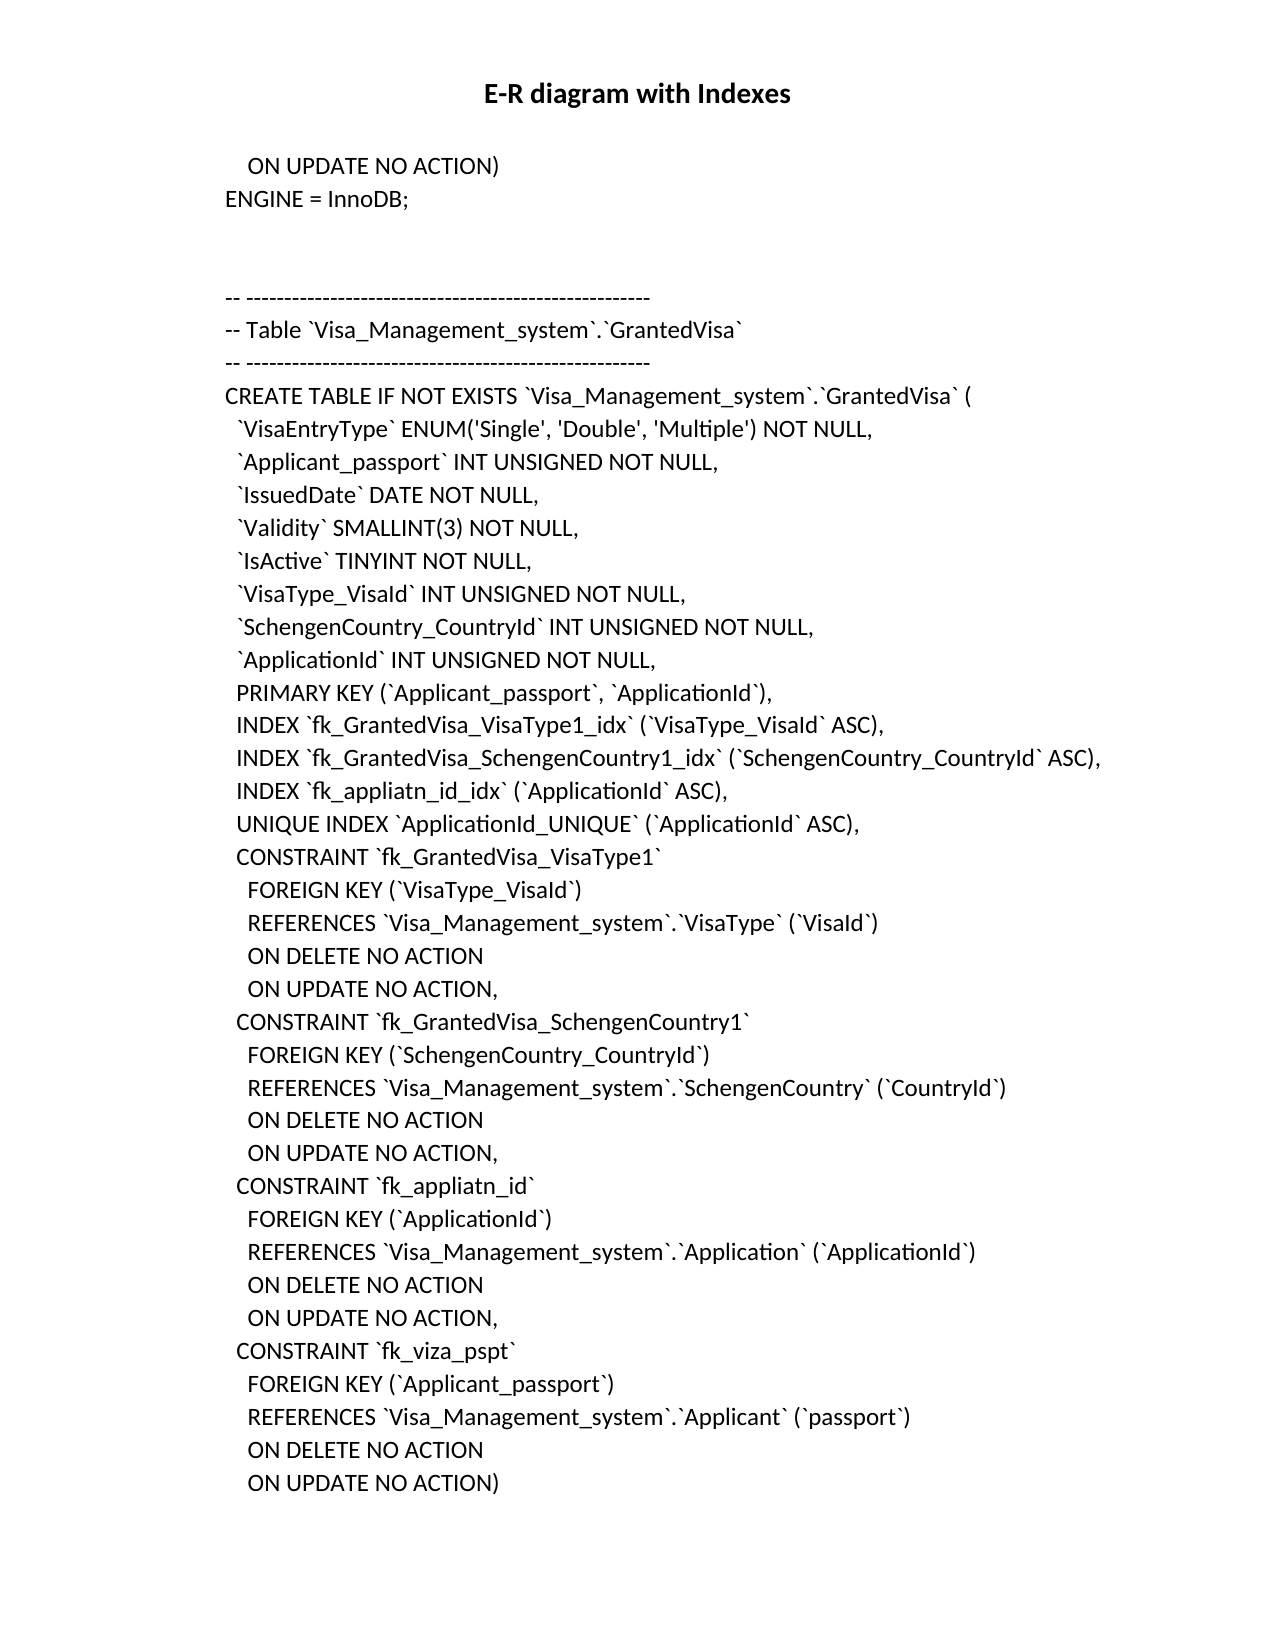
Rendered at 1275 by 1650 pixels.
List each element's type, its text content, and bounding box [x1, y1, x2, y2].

list UNIQUE INDEX `ApplicationId_UNIQUE` (`ApplicationId` ASC), [225, 808, 1125, 839]
list ON DELETE NO ACTION [225, 1269, 1125, 1300]
list FOREIGN KEY (`Applicant_passport`) [225, 1368, 1125, 1398]
list -- ----------------------------------------------------- [225, 347, 1125, 378]
list INDEX `fk_GrantedVisa_VisaType1_idx` (`VisaType_VisaId` ASC), [225, 709, 1125, 740]
list ON UPDATE NO ACTION, [225, 1302, 1125, 1333]
list REFERENCES `Visa_Management_system`.`VisaType` (`VisaId`) [225, 907, 1125, 938]
list REFERENCES `Visa_Management_system`.`Application` (`ApplicationId`) [225, 1236, 1125, 1267]
list INDEX `fk_GrantedVisa_SchengenCountry1_idx` (`SchengenCountry_CountryId` ASC), [225, 742, 1125, 773]
list -- Table `Visa_Management_system`.`GrantedVisa` [225, 314, 1125, 345]
list REFERENCES `Visa_Management_system`.`Applicant` (`passport`) [225, 1401, 1125, 1431]
list ON DELETE NO ACTION [225, 1104, 1125, 1135]
list FOREIGN KEY (`ApplicationId`) [225, 1203, 1125, 1234]
list CREATE TABLE IF NOT EXISTS `Visa_Management_system`.`GrantedVisa` ( [225, 380, 1125, 411]
list `SchengenCountry_CountryId` INT UNSIGNED NOT NULL, [225, 611, 1125, 641]
list `IssuedDate` DATE NOT NULL, [225, 479, 1125, 510]
list ON DELETE NO ACTION [225, 1434, 1125, 1464]
list `VisaEntryType` ENUM('Single', 'Double', 'Multiple') NOT NULL, [225, 413, 1125, 444]
list REFERENCES `Visa_Management_system`.`SchengenCountry` (`CountryId`) [225, 1072, 1125, 1102]
list `Validity` SMALLINT(3) NOT NULL, [225, 512, 1125, 543]
list ON UPDATE NO ACTION, [225, 973, 1125, 1003]
list ON UPDATE NO ACTION) [225, 1467, 1125, 1497]
list PRIMARY KEY (`Applicant_passport`, `ApplicationId`), [225, 677, 1125, 707]
list INDEX `fk_appliatn_id_idx` (`ApplicationId` ASC), [225, 775, 1125, 806]
list CONSTRAINT `fk_viza_pspt` [225, 1335, 1125, 1366]
list -- ----------------------------------------------------- [225, 282, 1125, 312]
list FOREIGN KEY (`VisaType_VisaId`) [225, 874, 1125, 905]
list ON UPDATE NO ACTION, [225, 1137, 1125, 1168]
list ON UPDATE NO ACTION) [225, 150, 1125, 181]
list `Applicant_passport` INT UNSIGNED NOT NULL, [225, 446, 1125, 477]
list CONSTRAINT `fk_appliatn_id` [225, 1170, 1125, 1201]
list `ApplicationId` INT UNSIGNED NOT NULL, [225, 644, 1125, 674]
list ON DELETE NO ACTION [225, 940, 1125, 971]
list CONSTRAINT `fk_GrantedVisa_VisaType1` [225, 841, 1125, 872]
list FOREIGN KEY (`SchengenCountry_CountryId`) [225, 1039, 1125, 1069]
list `IsActive` TINYINT NOT NULL, [225, 545, 1125, 576]
list CONSTRAINT `fk_GrantedVisa_SchengenCountry1` [225, 1006, 1125, 1036]
list `VisaType_VisaId` INT UNSIGNED NOT NULL, [225, 578, 1125, 608]
list ENGINE = InnoDB; [225, 183, 1125, 213]
